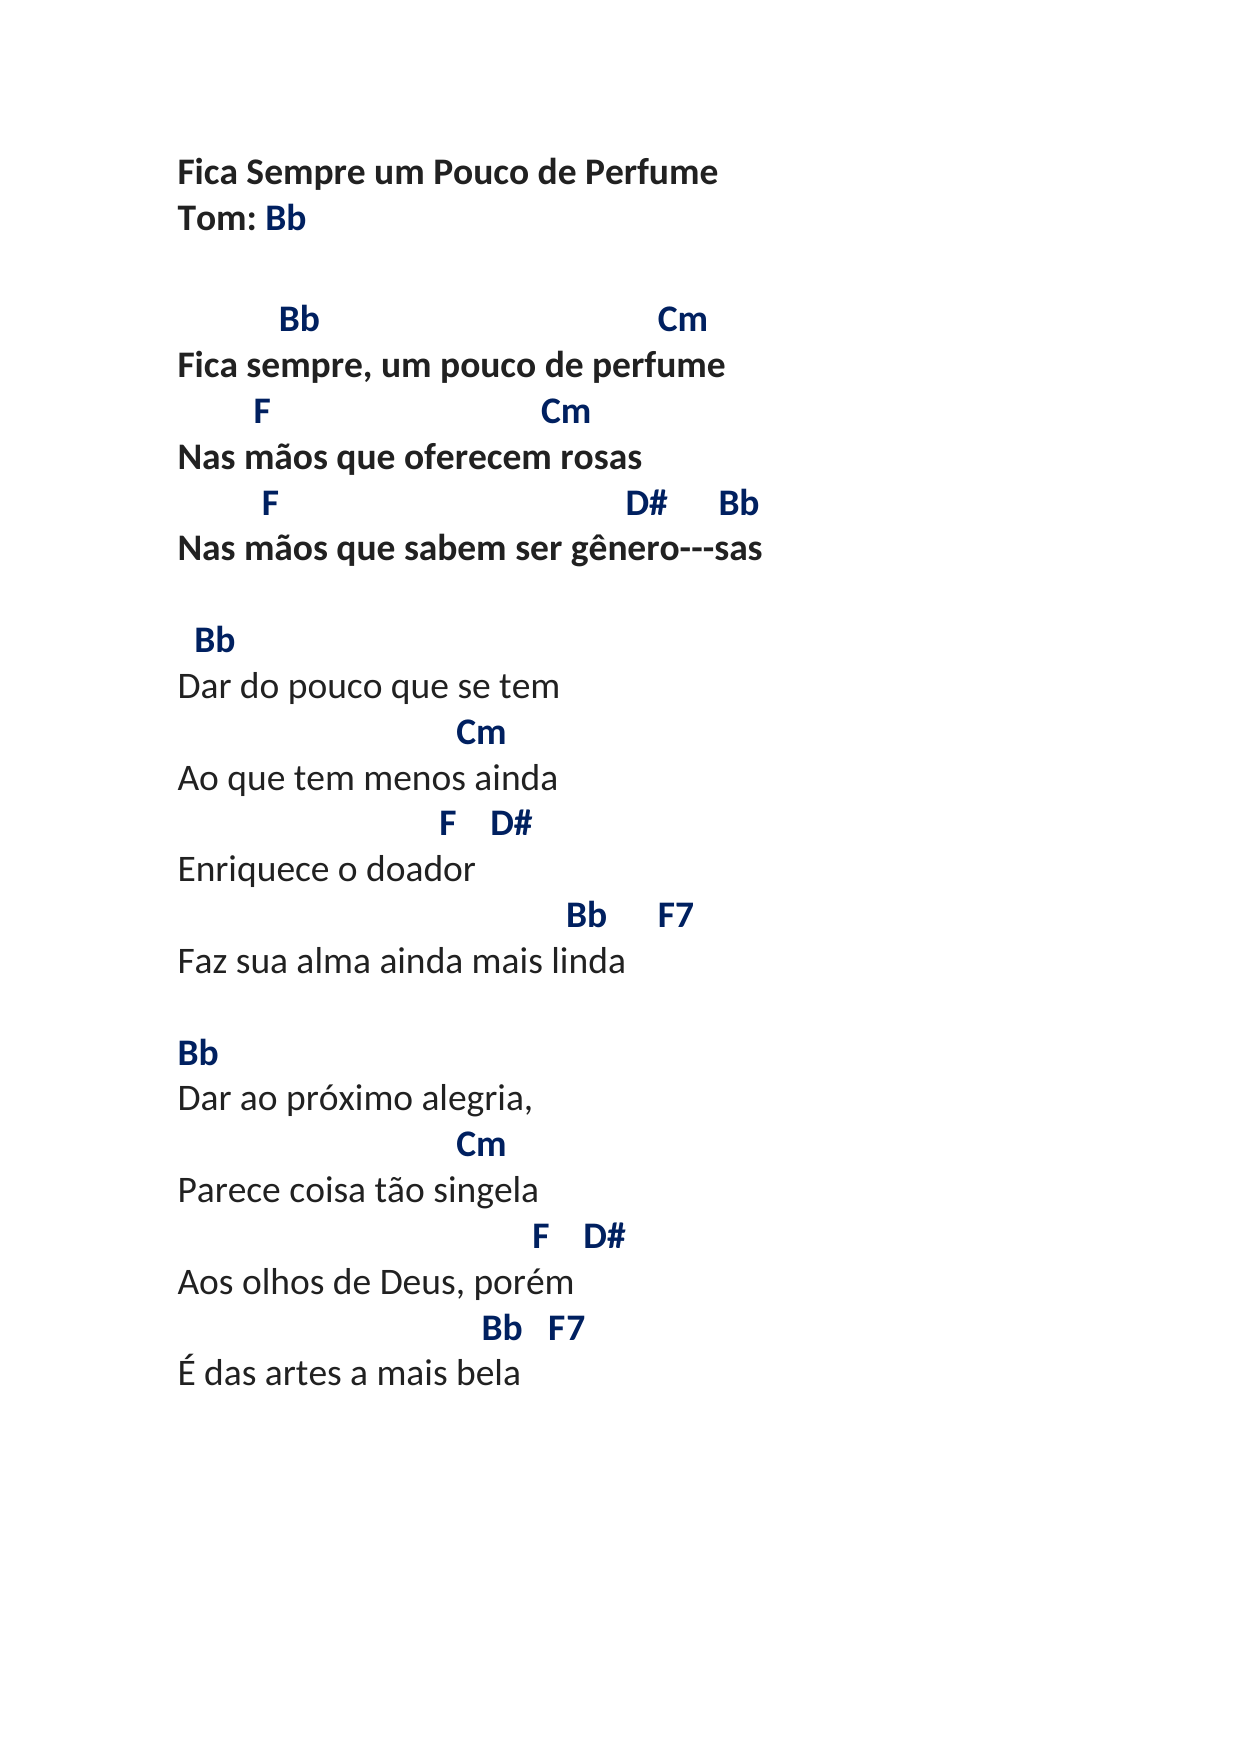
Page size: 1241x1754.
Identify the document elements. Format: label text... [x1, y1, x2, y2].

text Faz sua alma ainda mais linda [177, 937, 1063, 983]
text Ao que tem menos ainda [177, 753, 1063, 799]
text Aos olhos de Deus, porém [177, 1258, 1063, 1303]
text Tom: Bb [177, 193, 1063, 239]
text Cm [177, 708, 1063, 753]
text Enriquece o doador [177, 845, 1063, 891]
text F D# Bb [177, 478, 1063, 524]
text Bb F7 [177, 891, 1063, 937]
text Bb [177, 1028, 1063, 1074]
text F D# [177, 799, 1063, 845]
text F D# [177, 1212, 1063, 1258]
text Bb [177, 616, 1063, 662]
text F Cm [177, 387, 1063, 433]
text Cm [177, 1120, 1063, 1166]
text Dar do pouco que se tem [177, 662, 1063, 708]
text Nas mãos que sabem ser gênero---sas [177, 524, 1063, 570]
text Parece coisa tão singela [177, 1166, 1063, 1212]
text Fica sempre, um pouco de perfume [177, 341, 1063, 387]
text Bb F7 [177, 1303, 1063, 1349]
text Nas mãos que oferecem rosas [177, 433, 1063, 478]
text Bb Cm [177, 295, 1063, 341]
text É das artes a mais bela [177, 1349, 1063, 1395]
text Fica Sempre um Pouco de Perfume [177, 148, 1063, 193]
text Dar ao próximo alegria, [177, 1074, 1063, 1120]
